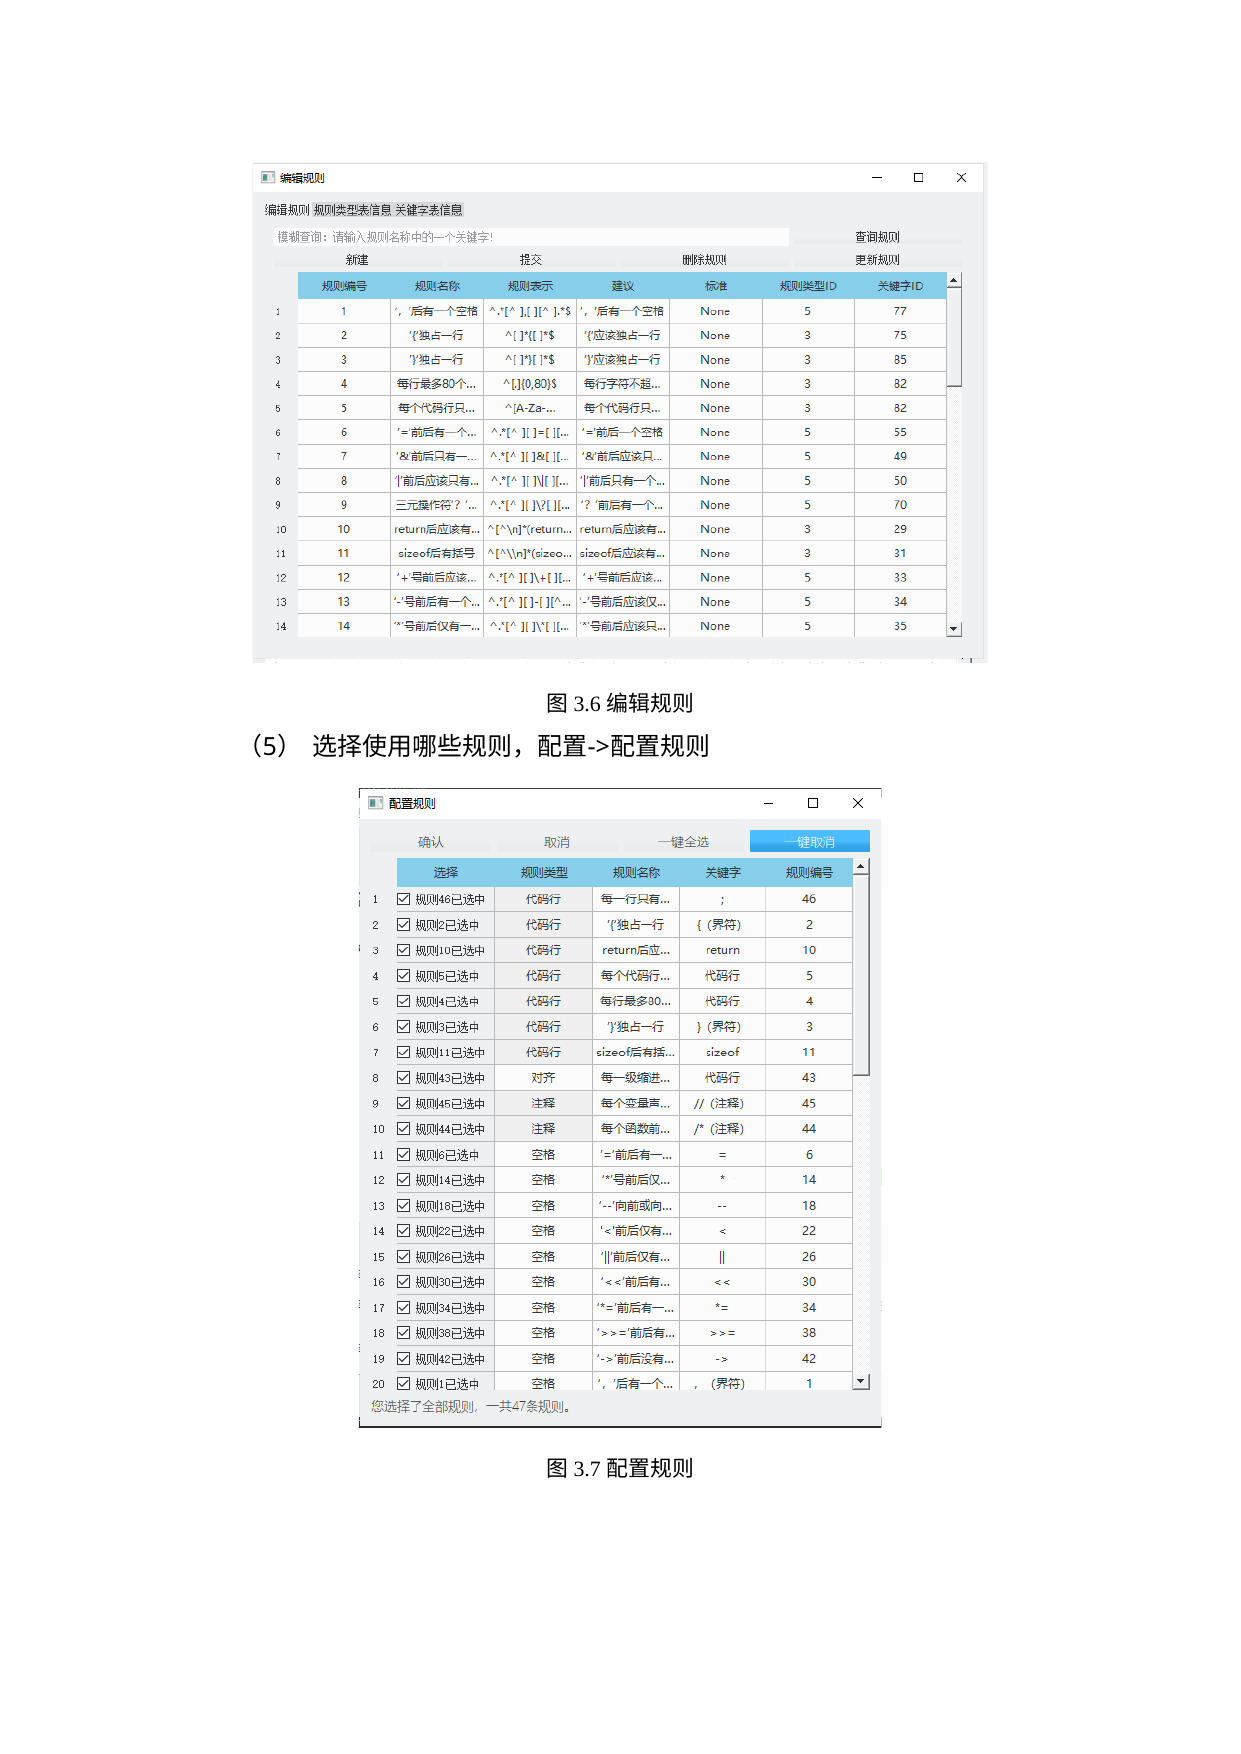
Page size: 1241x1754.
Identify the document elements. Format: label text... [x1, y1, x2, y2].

text 图 3.6 编辑规则 [187, 685, 1053, 718]
picture [358, 788, 882, 1428]
list 选择使用哪些规则，配置->配置规则 [237, 726, 1053, 762]
text 图 3.7 配置规则 [187, 1451, 1053, 1483]
picture [252, 162, 988, 663]
